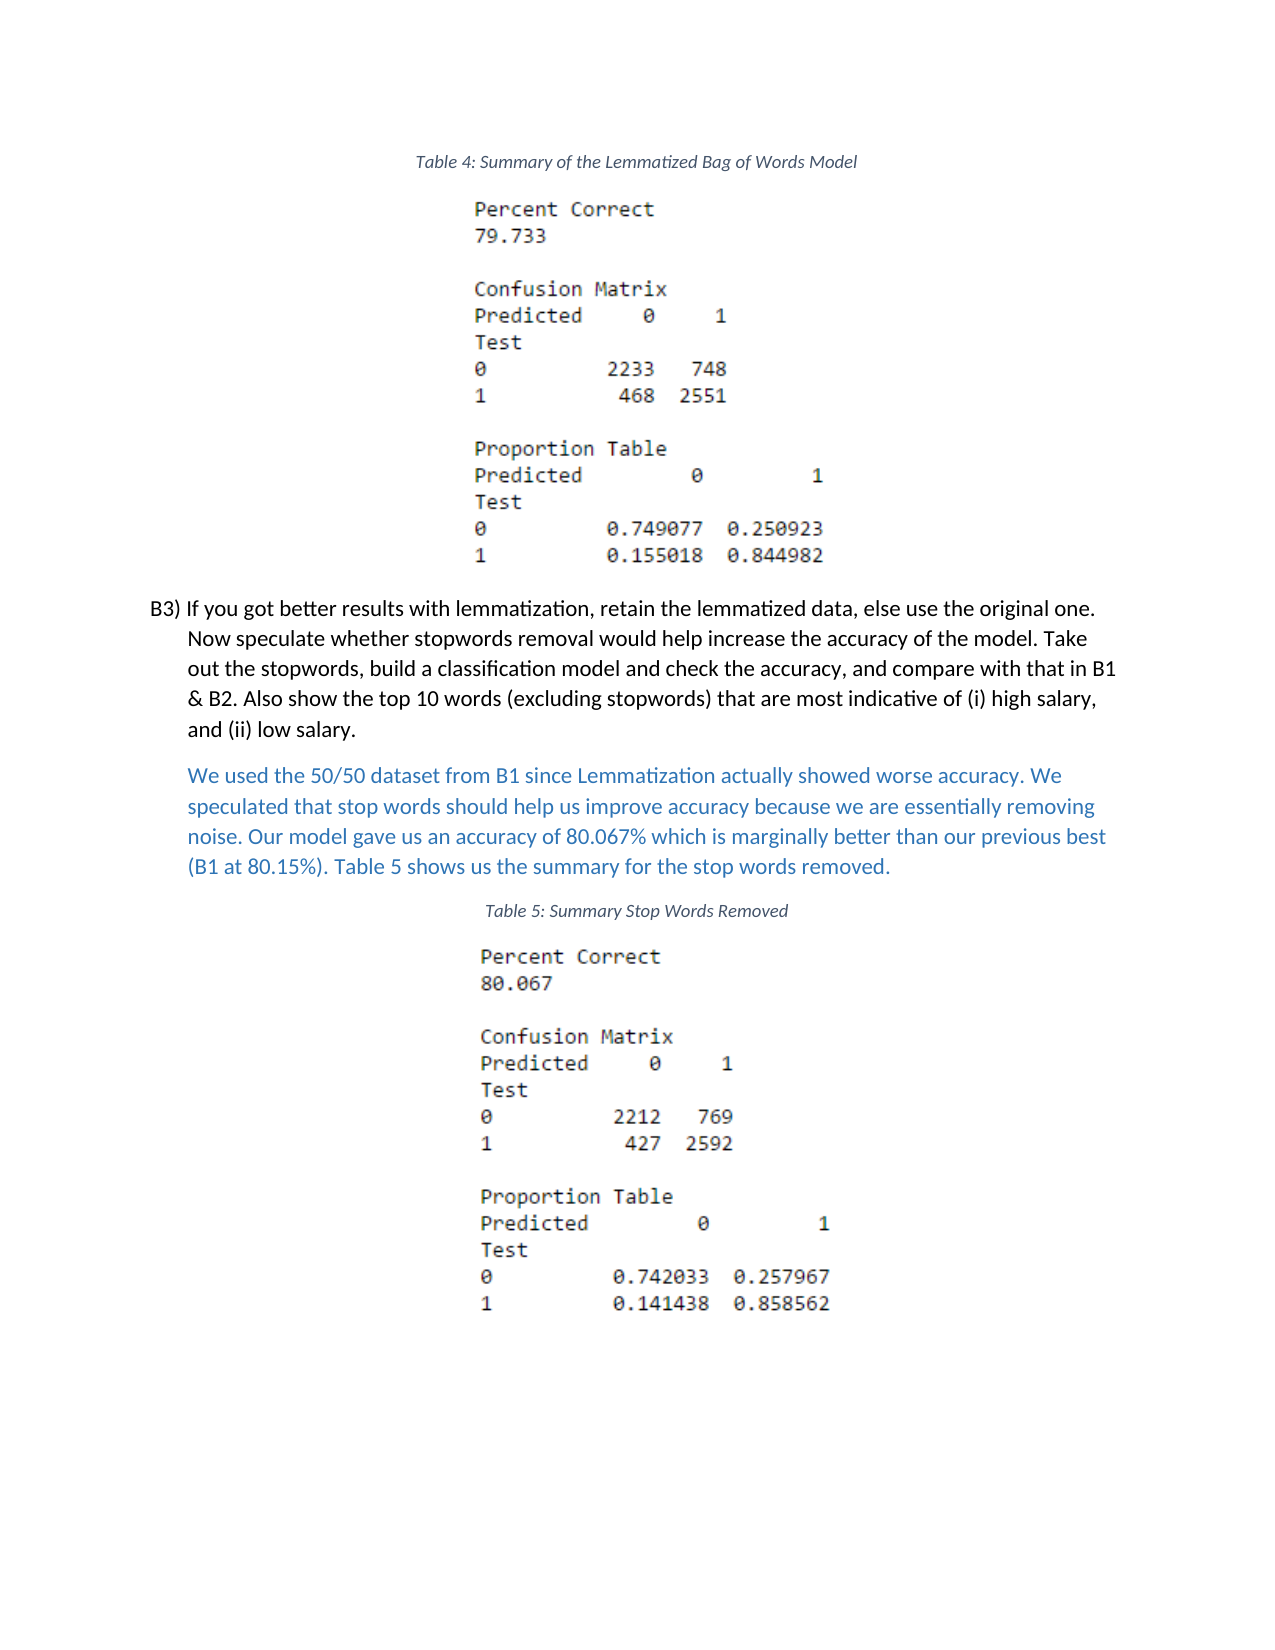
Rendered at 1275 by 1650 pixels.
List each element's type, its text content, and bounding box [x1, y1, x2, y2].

text We used the 50/50 dataset from B1 since Lemmatization actually showed worse accuracy. We speculated that stop words should help us improve accuracy because we are essentially removing noise. Our model gave us an accuracy of 80.067% which is marginally better than our previous best (B1 at 80.15%). Table 5 shows us the summary for the stop words removed. [187, 762, 1125, 880]
picture [474, 942, 839, 1320]
picture [468, 193, 845, 575]
text B3) If you got better results with lemmatization, retain the lemmatized data, else use the original one. Now speculate whether stopwords removal would help increase the accuracy of the model. Take out the stopwords, build a classification model and check the accuracy, and compare with that in B1 & B2. Also show the top 10 words (excluding stopwords) that are most indicative of (i) high salary, and (ii) low salary. [150, 594, 1125, 743]
